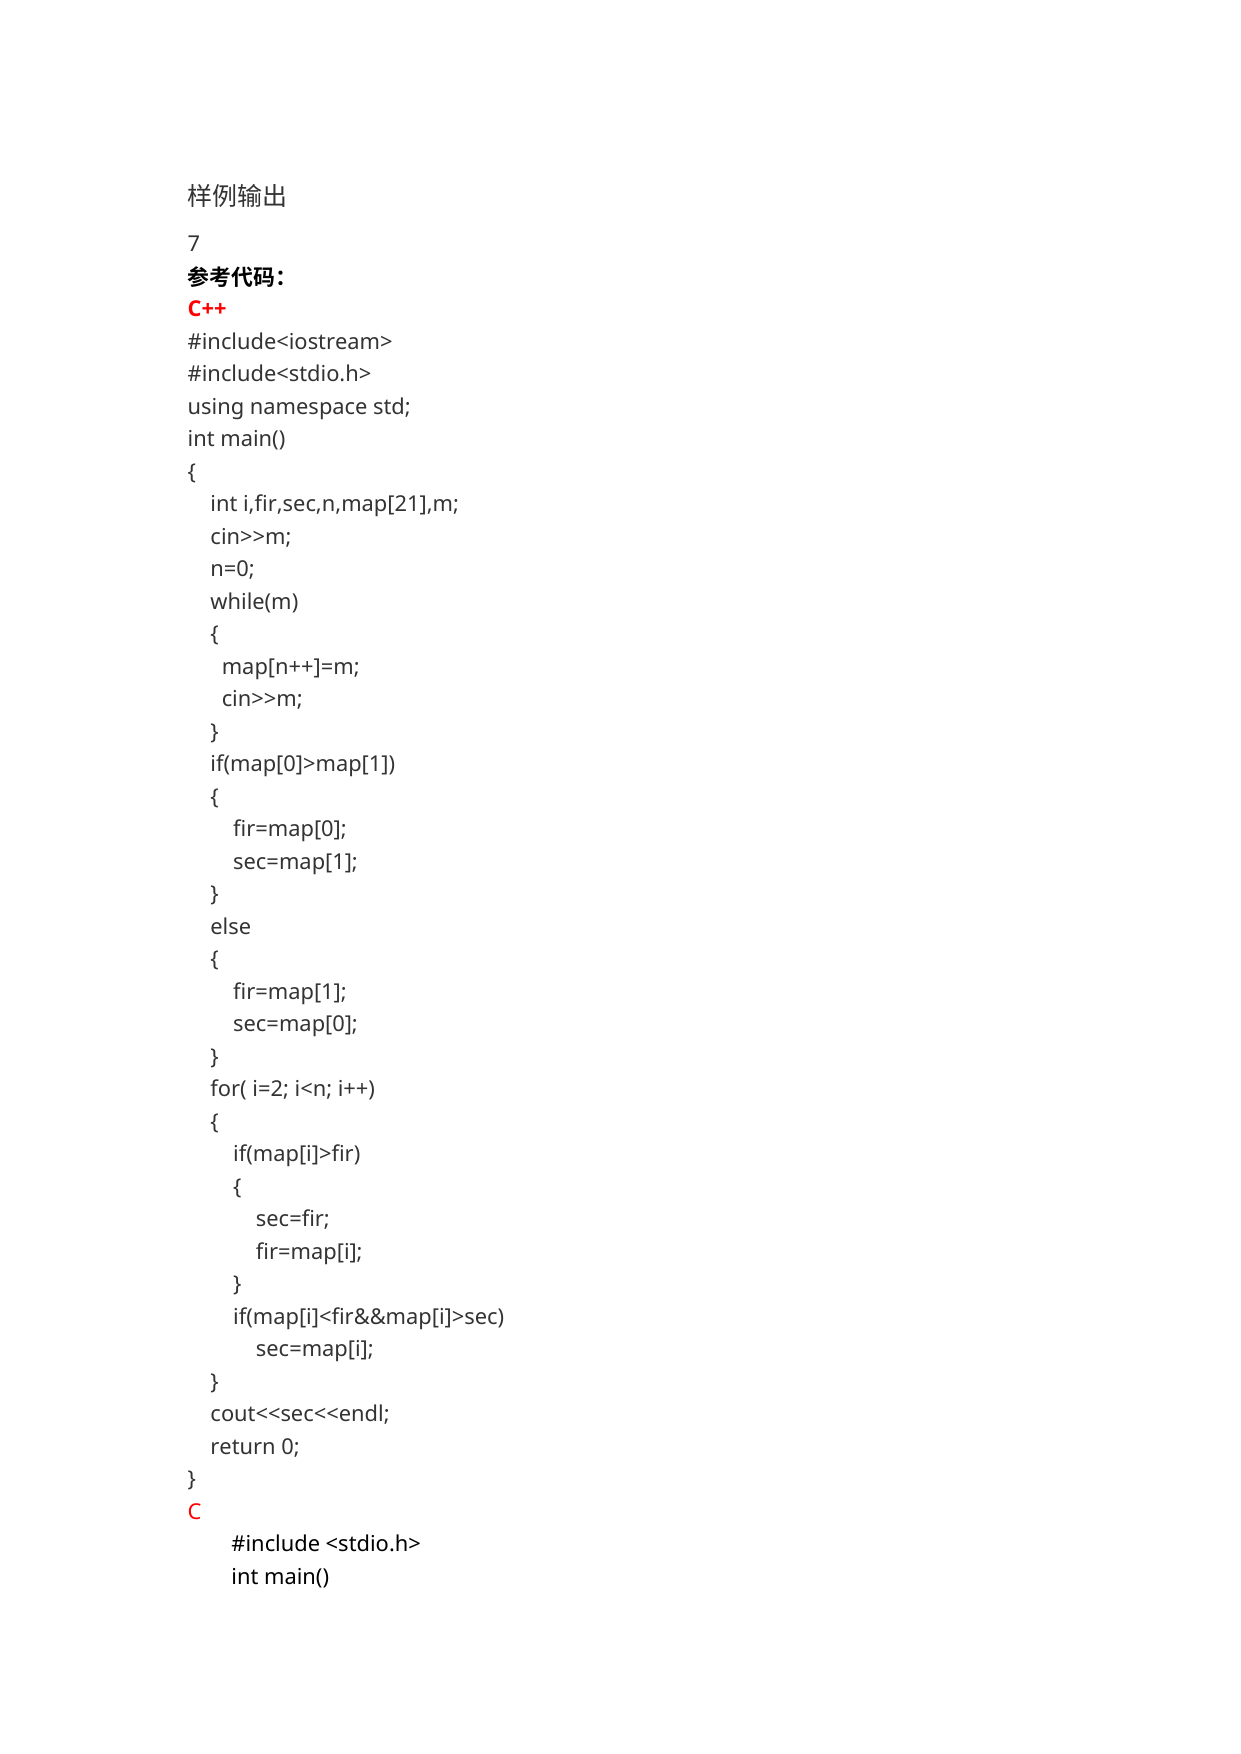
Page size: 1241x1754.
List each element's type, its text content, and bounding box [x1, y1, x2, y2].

text #include<stdio.h> [187, 357, 1053, 389]
text 参考代码： [187, 259, 1053, 292]
text sec=map[0]; [187, 1007, 1053, 1039]
text cin>>m; [187, 519, 1053, 552]
text { [187, 1104, 1053, 1137]
text } [187, 877, 1053, 909]
text sec=map[i]; [187, 1332, 1053, 1364]
text using namespace std; [187, 389, 1053, 422]
text } [187, 714, 1053, 747]
text } [187, 1462, 1053, 1494]
text else [187, 909, 1053, 942]
text int main() [187, 422, 1053, 454]
text } [187, 1267, 1053, 1299]
text cout<<sec<<endl; [187, 1397, 1053, 1429]
text } [187, 1364, 1053, 1397]
text for( i=2; i<n; i++) [187, 1072, 1053, 1104]
text sec=map[1]; [187, 844, 1053, 877]
text 样例输出 [187, 162, 1053, 227]
text fir=map[i]; [187, 1234, 1053, 1267]
text } [187, 1039, 1053, 1072]
text map[n++]=m; [187, 649, 1053, 682]
text { [187, 779, 1053, 812]
text fir=map[0]; [187, 812, 1053, 844]
text C [187, 1494, 1053, 1527]
text { [187, 617, 1053, 649]
text while(m) [187, 584, 1053, 617]
text if(map[i]<fir&&map[i]>sec) [187, 1299, 1053, 1332]
text #include <stdio.h> [187, 1527, 1053, 1559]
text { [187, 942, 1053, 974]
text #include<iostream> [187, 324, 1053, 357]
text if(map[i]>fir) [187, 1137, 1053, 1169]
text int main() [187, 1559, 1053, 1592]
text int i,fir,sec,n,map[21],m; [187, 487, 1053, 519]
text fir=map[1]; [187, 974, 1053, 1007]
text n=0; [187, 552, 1053, 584]
text cin>>m; [187, 682, 1053, 714]
text C++ [187, 292, 1053, 324]
text { [187, 454, 1053, 487]
text { [187, 1169, 1053, 1202]
text return 0; [187, 1429, 1053, 1462]
text sec=fir; [187, 1202, 1053, 1234]
text if(map[0]>map[1]) [187, 747, 1053, 779]
text 7 [187, 227, 1053, 259]
